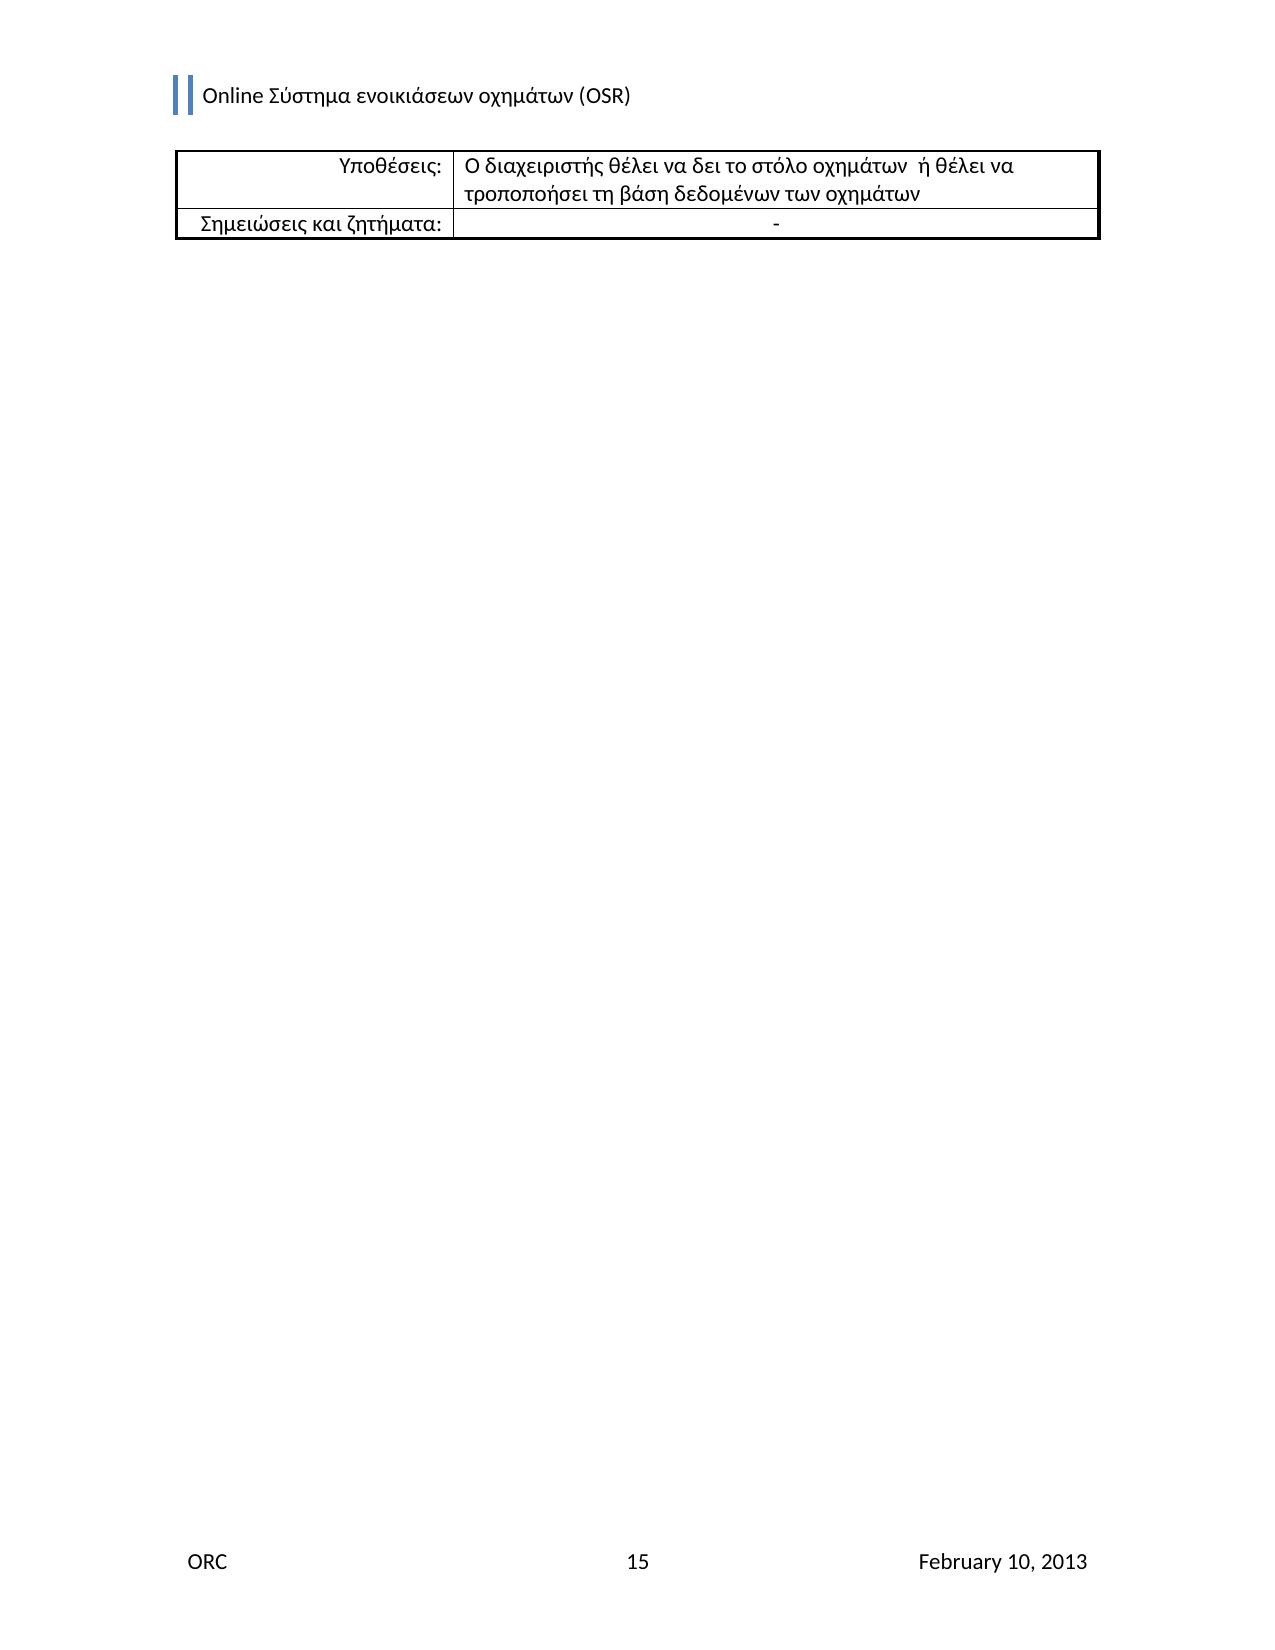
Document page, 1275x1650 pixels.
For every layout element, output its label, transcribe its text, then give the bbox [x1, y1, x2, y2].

table_cell Ο διαχειριστής θέλει να δει το στόλο οχημάτων ή θέλει να τροποποήσει τη βάση δεδομένων των οχημάτων [454, 152, 1097, 208]
table_cell Υποθέσεις: [178, 152, 453, 208]
table_cell Σημειώσεις και ζητήματα: [178, 209, 453, 237]
table_cell - [454, 209, 1097, 237]
